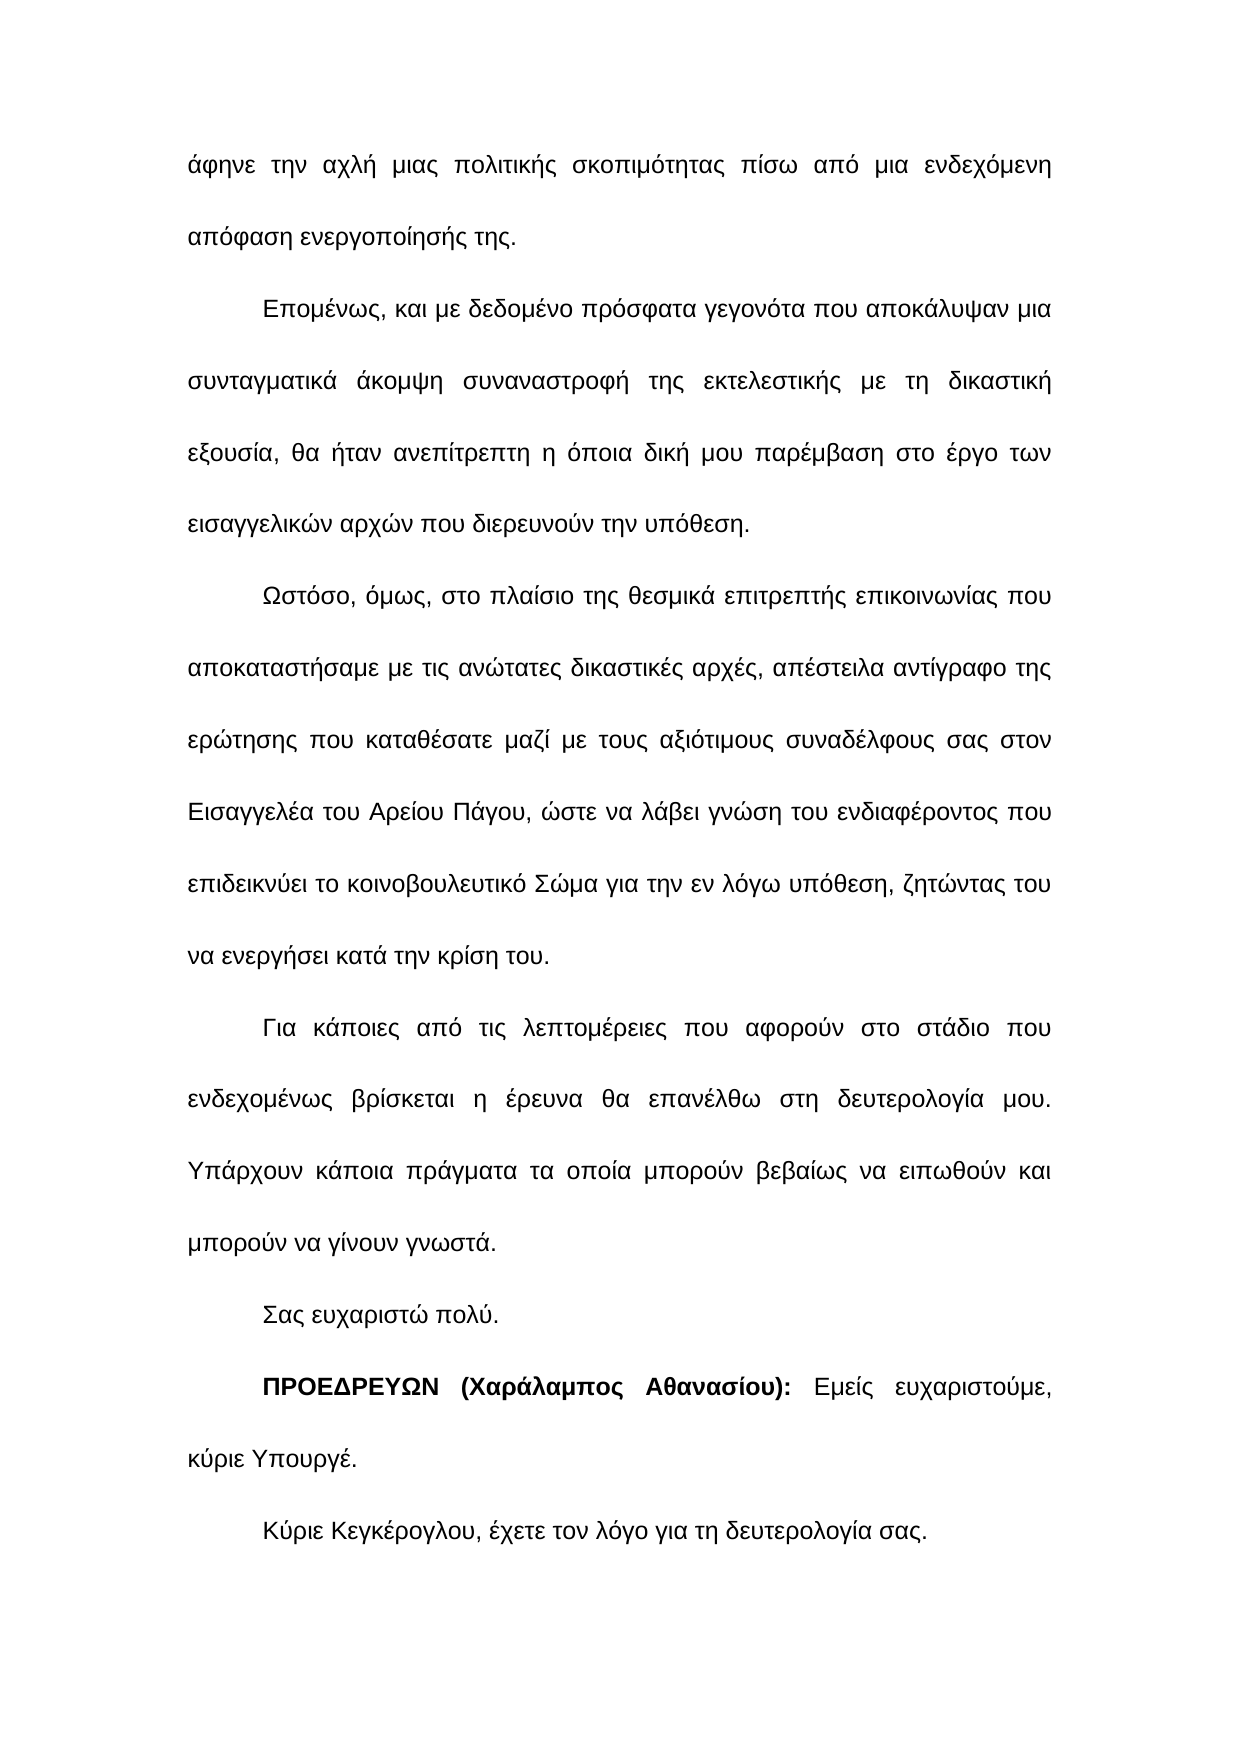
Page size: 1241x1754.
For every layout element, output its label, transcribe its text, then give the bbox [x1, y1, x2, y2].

text Επομένως, και με δεδομένο πρόσφατα γεγονότα που αποκάλυψαν μια συνταγματικά άκομψη συναναστροφή της εκτελεστικής με τη δικαστική εξουσία, θα ήταν ανεπίτρεπτη η όποια δική μου παρέμβαση στο έργο των εισαγγελικών αρχών που διερευνούν την υπόθεση. [187, 294, 1053, 538]
text Ωστόσο, όμως, στο πλαίσιο της θεσμικά επιτρεπτής επικοινωνίας που αποκαταστήσαμε με τις ανώτατες δικαστικές αρχές, απέστειλα αντίγραφο της ερώτησης που καταθέσατε μαζί με τους αξιότιμους συναδέλφους σας στον Εισαγγελέα του Αρείου Πάγου, ώστε να λάβει γνώση του ενδιαφέροντος που επιδεικνύει το κοινοβουλευτικό Σώμα για την εν λόγω υπόθεση, ζητώντας του να ενεργήσει κατά την κρίση του. [187, 581, 1053, 969]
text ΠΡΟΕΔΡΕΥΩΝ (Χαράλαμπος Αθανασίου): Εμείς ευχαριστούμε, κύριε Υπουργέ. [187, 1372, 1053, 1472]
text Για κάποιες από τις λεπτομέρειες που αφορούν στο στάδιο που ενδεχομένως βρίσκεται η έρευνα θα επανέλθω στη δευτερολογία μου. Υπάρχουν κάποια πράγματα τα οποία μπορούν βεβαίως να ειπωθούν και μπορούν να γίνουν γνωστά. [187, 1012, 1053, 1257]
text Σας ευχαριστώ πολύ. [187, 1300, 1053, 1329]
text Κύριε Κεγκέρογλου, έχετε τον λόγο για τη δευτερολογία σας. [187, 1516, 1053, 1544]
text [187, 150, 1053, 251]
